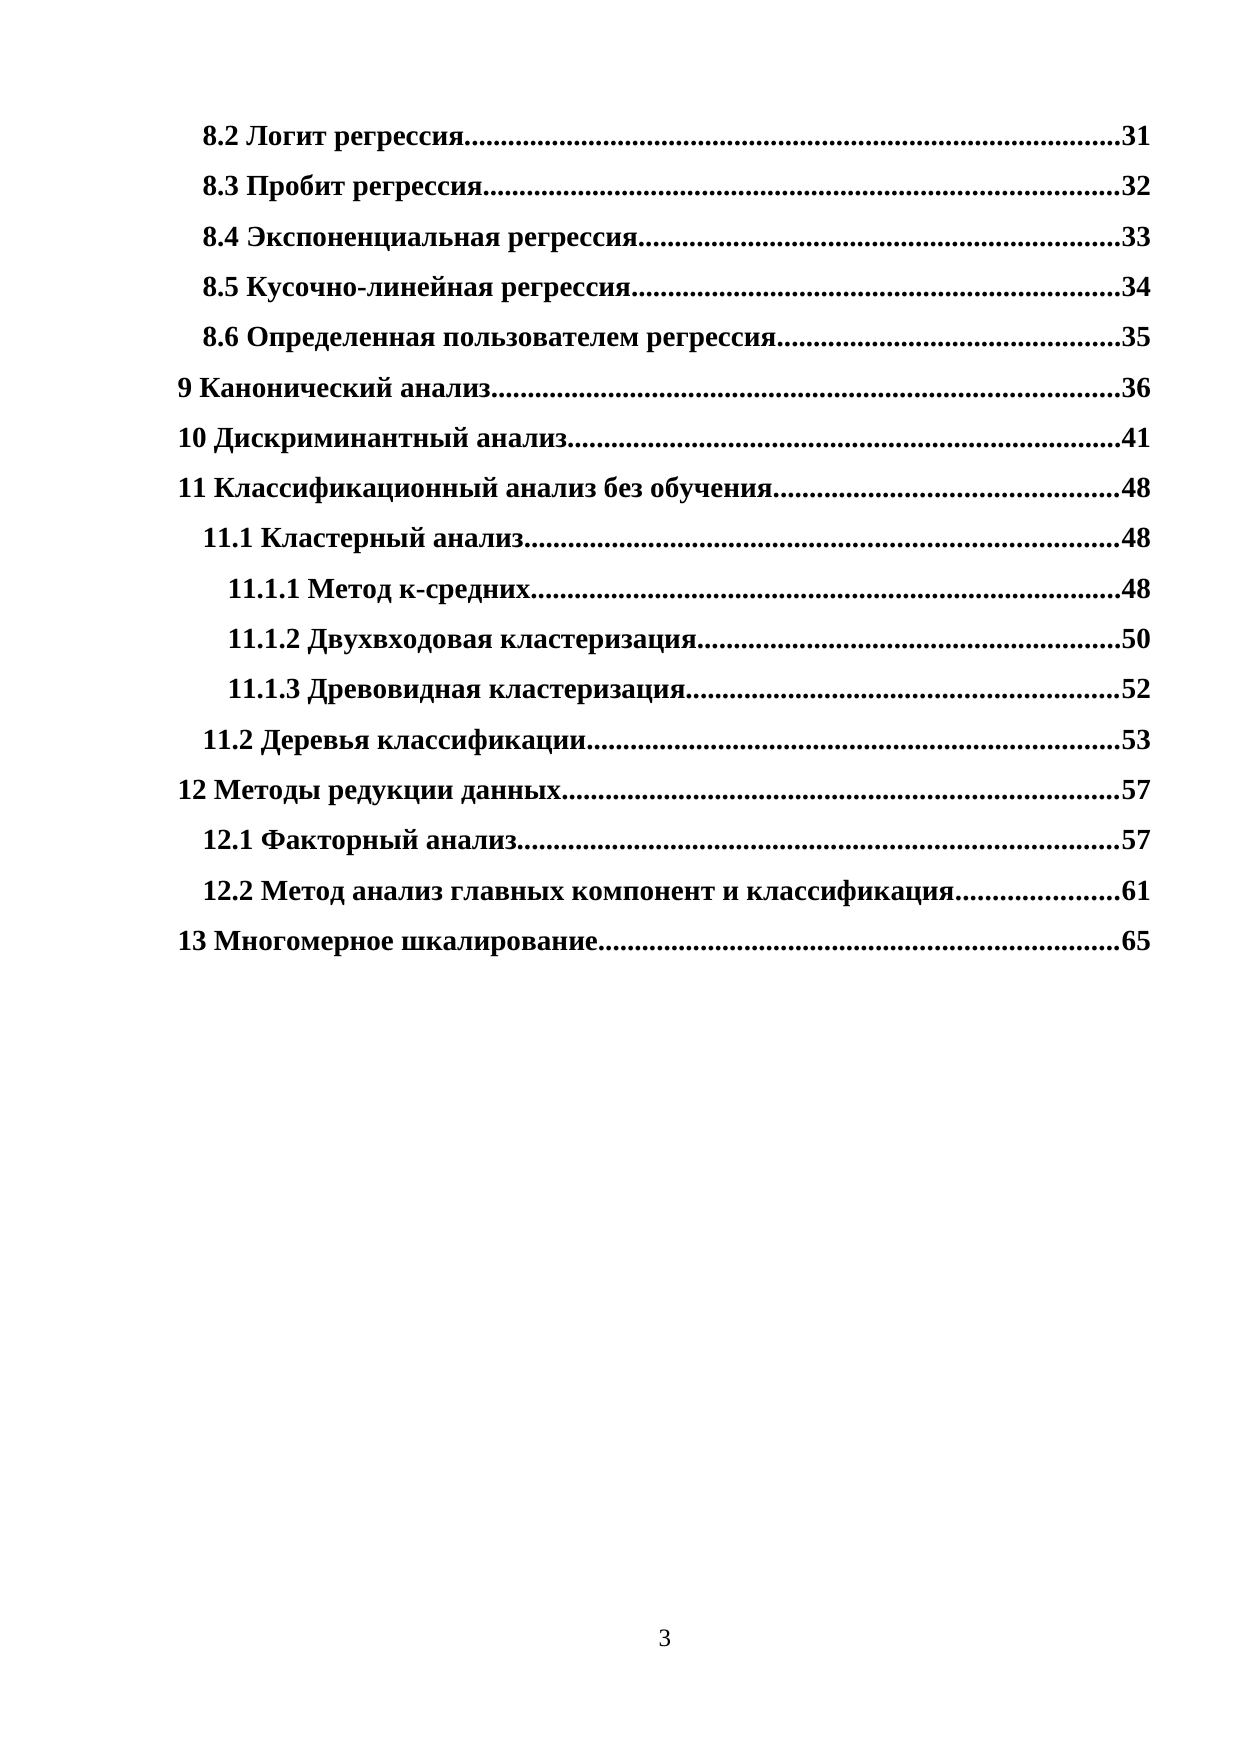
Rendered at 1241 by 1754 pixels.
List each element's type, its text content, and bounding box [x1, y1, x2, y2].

text 13 Многомерное шкалирование 65 [177, 923, 1152, 957]
text 12.1 Факторный анализ 57 [202, 822, 1152, 856]
text 11.1.2 Двухвходовая кластеризация 50 [227, 621, 1152, 655]
text 8.3 Пробит регрессия 32 [202, 168, 1152, 202]
text 11.1.1 Метод к-средних 48 [227, 571, 1152, 604]
text 8.6 Определенная пользователем регрессия 35 [202, 319, 1152, 353]
text 12 Методы редукции данных 57 [177, 772, 1152, 806]
text 10 Дискриминантный анализ 41 [177, 420, 1152, 453]
text 8.2 Логит регрессия 31 [202, 118, 1152, 152]
text 12.2 Метод анализ главных компонент и классификация 61 [202, 873, 1152, 906]
text 9 Канонический анализ 36 [177, 370, 1152, 403]
text 8.4 Экспоненциальная регрессия 33 [202, 219, 1152, 252]
text 11.1.3 Древовидная кластеризация 52 [227, 672, 1152, 705]
text 11.2 Деревья классификации 53 [202, 722, 1152, 755]
text 11 Классификационный анализ без обучения 48 [177, 470, 1152, 504]
text 8.5 Кусочно-линейная регрессия 34 [202, 269, 1152, 303]
text 11.1 Кластерный анализ 48 [202, 521, 1152, 554]
